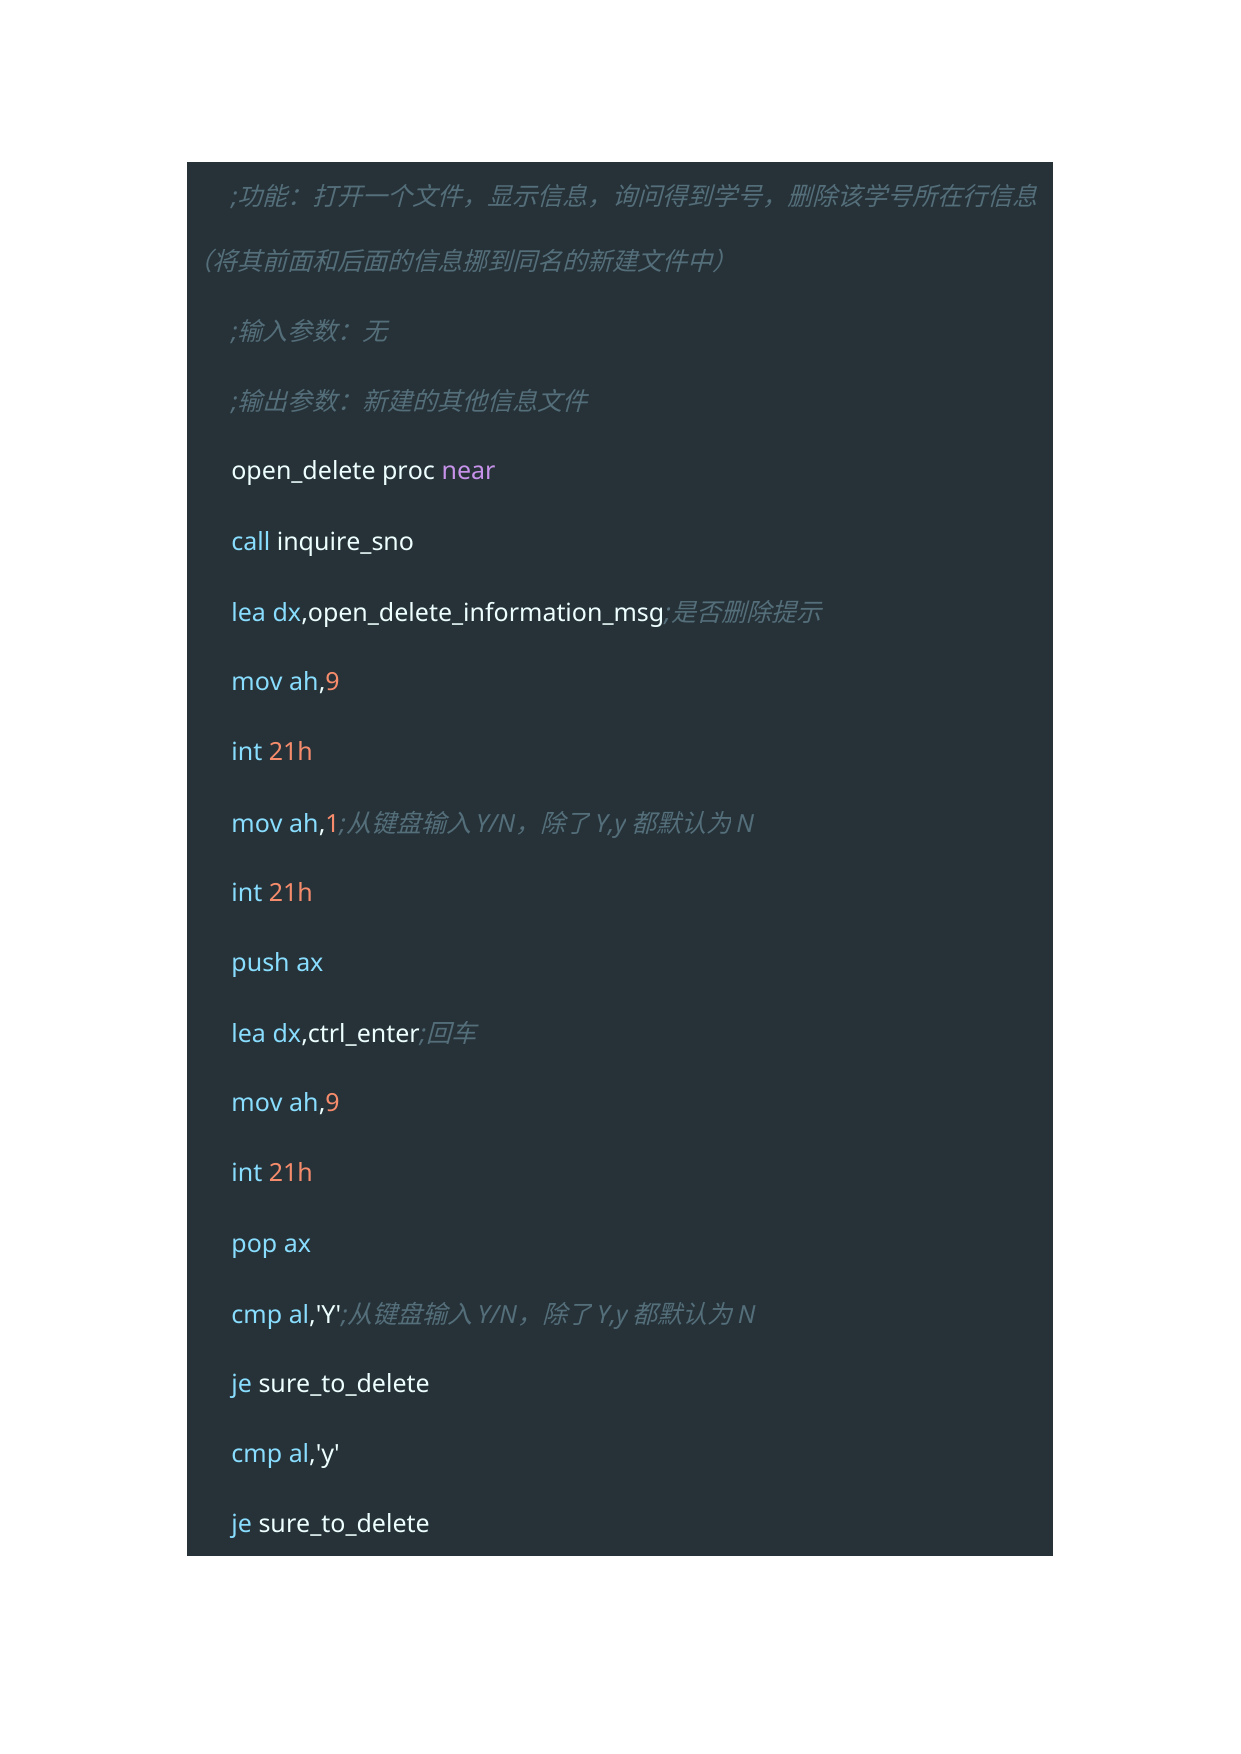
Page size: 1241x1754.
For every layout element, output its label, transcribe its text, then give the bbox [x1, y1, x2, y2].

text call inquire_sno [187, 508, 1053, 573]
text mov ah,9 [187, 1069, 1053, 1134]
text lea dx,open_delete_information_msg;是否删除提示 [187, 578, 1053, 643]
text open_delete proc near [187, 438, 1053, 503]
text je sure_to_delete [187, 1491, 1053, 1556]
text ;功能：打开一个文件，显示信息，询问得到学号，删除该学号所在行信息（将其前面和后面的信息挪到同名的新建文件中） [187, 162, 1053, 292]
text mov ah,1;从键盘输入Y/N，除了Y,y都默认为N [187, 789, 1053, 854]
text cmp al,'Y';从键盘输入Y/N，除了Y,y都默认为N [187, 1280, 1053, 1345]
text je sure_to_delete [187, 1350, 1053, 1415]
text int 21h [187, 718, 1053, 783]
text push ax [187, 929, 1053, 994]
text ;输入参数：无 [187, 297, 1053, 362]
text int 21h [187, 1140, 1053, 1205]
text pop ax [187, 1210, 1053, 1275]
text int 21h [187, 859, 1053, 924]
text cmp al,'y' [187, 1421, 1053, 1486]
text mov ah,9 [187, 648, 1053, 713]
text lea dx,ctrl_enter;回车 [187, 999, 1053, 1064]
text ;输出参数：新建的其他信息文件 [187, 367, 1053, 432]
